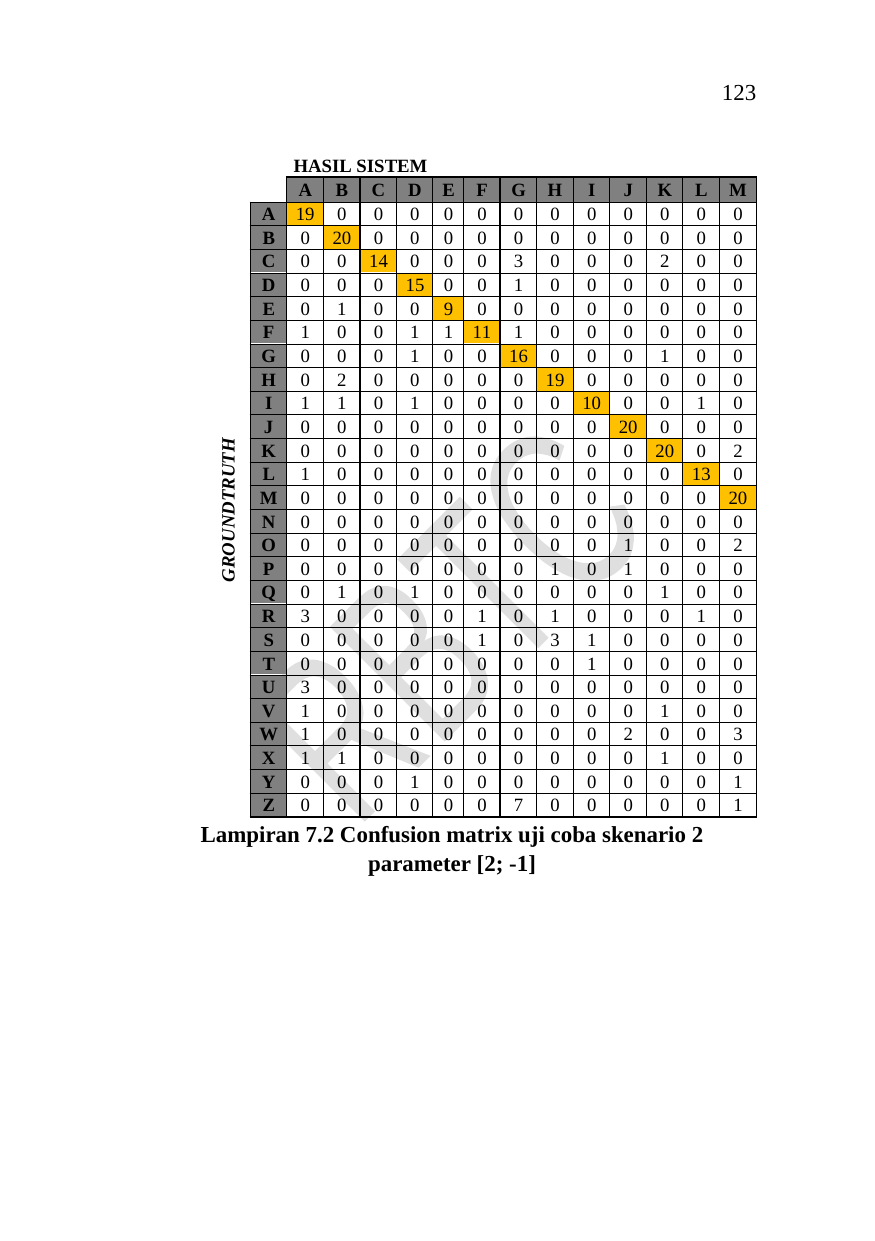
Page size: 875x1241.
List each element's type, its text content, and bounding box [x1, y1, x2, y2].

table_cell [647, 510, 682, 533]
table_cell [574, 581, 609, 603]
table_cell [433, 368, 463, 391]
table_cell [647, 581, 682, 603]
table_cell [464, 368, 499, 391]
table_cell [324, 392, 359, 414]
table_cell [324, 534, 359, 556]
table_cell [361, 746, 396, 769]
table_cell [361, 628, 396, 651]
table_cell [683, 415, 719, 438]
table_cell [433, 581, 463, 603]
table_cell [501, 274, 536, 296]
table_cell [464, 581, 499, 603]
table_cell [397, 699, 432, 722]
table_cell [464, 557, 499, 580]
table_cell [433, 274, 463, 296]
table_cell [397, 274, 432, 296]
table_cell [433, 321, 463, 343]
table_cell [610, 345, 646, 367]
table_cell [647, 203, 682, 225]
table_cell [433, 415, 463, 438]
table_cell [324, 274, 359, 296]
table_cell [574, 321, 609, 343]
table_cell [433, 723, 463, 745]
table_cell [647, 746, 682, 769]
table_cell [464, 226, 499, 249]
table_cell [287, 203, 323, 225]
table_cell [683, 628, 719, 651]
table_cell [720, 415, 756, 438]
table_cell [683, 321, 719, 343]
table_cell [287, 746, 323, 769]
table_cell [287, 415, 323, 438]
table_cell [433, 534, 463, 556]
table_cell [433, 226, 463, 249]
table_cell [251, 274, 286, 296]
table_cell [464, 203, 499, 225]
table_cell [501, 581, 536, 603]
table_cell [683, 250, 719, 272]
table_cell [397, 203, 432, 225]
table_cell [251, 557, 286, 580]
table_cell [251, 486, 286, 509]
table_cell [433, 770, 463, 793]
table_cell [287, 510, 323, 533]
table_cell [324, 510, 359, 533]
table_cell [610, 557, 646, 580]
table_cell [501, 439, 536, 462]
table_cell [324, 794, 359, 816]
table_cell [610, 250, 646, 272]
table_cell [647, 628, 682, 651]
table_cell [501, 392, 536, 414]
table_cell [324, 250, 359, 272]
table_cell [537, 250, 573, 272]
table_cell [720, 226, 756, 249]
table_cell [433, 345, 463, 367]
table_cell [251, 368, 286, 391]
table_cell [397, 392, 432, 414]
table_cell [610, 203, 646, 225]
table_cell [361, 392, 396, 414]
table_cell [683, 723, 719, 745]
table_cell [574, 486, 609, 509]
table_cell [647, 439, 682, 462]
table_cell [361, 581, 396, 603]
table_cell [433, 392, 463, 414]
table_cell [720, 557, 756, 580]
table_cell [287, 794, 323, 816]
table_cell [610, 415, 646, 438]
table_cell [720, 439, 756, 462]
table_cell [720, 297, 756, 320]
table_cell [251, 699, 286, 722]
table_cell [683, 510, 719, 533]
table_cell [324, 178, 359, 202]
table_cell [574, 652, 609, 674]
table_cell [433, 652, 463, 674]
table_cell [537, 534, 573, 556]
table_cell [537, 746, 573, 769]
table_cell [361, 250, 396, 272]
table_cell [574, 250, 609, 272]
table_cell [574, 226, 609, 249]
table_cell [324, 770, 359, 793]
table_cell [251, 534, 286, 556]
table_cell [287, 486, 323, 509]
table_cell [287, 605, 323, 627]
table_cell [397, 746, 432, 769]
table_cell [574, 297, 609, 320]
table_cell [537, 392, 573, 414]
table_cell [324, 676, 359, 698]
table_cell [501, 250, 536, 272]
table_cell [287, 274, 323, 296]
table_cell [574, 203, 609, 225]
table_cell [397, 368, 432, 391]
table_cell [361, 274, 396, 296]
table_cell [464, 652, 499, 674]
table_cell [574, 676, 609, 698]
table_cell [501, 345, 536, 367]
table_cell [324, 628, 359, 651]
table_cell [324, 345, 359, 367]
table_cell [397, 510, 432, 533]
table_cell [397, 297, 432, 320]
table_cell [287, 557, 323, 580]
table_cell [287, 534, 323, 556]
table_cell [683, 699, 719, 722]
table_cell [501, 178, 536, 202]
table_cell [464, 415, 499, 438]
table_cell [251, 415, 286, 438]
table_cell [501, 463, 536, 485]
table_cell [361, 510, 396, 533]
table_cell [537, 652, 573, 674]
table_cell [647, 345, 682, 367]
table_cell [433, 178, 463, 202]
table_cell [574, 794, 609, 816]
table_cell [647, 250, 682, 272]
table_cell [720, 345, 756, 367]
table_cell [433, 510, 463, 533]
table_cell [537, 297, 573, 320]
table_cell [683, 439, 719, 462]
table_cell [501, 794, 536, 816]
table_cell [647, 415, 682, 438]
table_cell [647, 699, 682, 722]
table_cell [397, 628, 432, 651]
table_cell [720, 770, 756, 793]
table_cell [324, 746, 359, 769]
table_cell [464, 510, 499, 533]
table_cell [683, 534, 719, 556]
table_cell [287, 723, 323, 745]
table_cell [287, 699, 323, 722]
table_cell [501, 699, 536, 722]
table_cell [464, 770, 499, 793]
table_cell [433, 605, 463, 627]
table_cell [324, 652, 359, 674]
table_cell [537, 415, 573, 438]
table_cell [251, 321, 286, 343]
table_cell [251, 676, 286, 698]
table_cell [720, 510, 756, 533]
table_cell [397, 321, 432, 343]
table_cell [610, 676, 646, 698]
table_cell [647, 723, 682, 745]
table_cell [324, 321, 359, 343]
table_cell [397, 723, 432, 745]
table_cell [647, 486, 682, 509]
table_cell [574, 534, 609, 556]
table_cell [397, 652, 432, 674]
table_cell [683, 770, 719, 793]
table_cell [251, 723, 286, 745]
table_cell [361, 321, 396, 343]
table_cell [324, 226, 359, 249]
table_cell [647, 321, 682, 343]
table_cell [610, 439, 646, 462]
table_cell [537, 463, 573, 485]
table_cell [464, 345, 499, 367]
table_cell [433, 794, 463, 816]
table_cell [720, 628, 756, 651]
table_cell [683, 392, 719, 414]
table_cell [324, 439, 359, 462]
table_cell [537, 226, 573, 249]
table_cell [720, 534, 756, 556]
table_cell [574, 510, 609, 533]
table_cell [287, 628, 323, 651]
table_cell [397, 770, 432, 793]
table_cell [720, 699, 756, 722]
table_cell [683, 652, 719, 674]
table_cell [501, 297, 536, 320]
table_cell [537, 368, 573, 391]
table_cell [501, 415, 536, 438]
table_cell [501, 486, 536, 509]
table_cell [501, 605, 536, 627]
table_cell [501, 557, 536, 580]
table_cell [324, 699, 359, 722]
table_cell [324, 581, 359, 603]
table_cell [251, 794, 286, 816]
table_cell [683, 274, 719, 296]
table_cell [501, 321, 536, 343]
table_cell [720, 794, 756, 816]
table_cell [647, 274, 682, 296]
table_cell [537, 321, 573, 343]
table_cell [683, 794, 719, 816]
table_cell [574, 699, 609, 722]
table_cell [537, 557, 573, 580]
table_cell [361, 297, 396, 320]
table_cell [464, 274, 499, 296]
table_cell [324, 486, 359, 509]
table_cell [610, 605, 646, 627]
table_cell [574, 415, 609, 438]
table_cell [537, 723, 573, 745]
text Lampiran 7.2 Confusion matrix uji coba skenario 2 parameter [2; -1] [148, 822, 756, 876]
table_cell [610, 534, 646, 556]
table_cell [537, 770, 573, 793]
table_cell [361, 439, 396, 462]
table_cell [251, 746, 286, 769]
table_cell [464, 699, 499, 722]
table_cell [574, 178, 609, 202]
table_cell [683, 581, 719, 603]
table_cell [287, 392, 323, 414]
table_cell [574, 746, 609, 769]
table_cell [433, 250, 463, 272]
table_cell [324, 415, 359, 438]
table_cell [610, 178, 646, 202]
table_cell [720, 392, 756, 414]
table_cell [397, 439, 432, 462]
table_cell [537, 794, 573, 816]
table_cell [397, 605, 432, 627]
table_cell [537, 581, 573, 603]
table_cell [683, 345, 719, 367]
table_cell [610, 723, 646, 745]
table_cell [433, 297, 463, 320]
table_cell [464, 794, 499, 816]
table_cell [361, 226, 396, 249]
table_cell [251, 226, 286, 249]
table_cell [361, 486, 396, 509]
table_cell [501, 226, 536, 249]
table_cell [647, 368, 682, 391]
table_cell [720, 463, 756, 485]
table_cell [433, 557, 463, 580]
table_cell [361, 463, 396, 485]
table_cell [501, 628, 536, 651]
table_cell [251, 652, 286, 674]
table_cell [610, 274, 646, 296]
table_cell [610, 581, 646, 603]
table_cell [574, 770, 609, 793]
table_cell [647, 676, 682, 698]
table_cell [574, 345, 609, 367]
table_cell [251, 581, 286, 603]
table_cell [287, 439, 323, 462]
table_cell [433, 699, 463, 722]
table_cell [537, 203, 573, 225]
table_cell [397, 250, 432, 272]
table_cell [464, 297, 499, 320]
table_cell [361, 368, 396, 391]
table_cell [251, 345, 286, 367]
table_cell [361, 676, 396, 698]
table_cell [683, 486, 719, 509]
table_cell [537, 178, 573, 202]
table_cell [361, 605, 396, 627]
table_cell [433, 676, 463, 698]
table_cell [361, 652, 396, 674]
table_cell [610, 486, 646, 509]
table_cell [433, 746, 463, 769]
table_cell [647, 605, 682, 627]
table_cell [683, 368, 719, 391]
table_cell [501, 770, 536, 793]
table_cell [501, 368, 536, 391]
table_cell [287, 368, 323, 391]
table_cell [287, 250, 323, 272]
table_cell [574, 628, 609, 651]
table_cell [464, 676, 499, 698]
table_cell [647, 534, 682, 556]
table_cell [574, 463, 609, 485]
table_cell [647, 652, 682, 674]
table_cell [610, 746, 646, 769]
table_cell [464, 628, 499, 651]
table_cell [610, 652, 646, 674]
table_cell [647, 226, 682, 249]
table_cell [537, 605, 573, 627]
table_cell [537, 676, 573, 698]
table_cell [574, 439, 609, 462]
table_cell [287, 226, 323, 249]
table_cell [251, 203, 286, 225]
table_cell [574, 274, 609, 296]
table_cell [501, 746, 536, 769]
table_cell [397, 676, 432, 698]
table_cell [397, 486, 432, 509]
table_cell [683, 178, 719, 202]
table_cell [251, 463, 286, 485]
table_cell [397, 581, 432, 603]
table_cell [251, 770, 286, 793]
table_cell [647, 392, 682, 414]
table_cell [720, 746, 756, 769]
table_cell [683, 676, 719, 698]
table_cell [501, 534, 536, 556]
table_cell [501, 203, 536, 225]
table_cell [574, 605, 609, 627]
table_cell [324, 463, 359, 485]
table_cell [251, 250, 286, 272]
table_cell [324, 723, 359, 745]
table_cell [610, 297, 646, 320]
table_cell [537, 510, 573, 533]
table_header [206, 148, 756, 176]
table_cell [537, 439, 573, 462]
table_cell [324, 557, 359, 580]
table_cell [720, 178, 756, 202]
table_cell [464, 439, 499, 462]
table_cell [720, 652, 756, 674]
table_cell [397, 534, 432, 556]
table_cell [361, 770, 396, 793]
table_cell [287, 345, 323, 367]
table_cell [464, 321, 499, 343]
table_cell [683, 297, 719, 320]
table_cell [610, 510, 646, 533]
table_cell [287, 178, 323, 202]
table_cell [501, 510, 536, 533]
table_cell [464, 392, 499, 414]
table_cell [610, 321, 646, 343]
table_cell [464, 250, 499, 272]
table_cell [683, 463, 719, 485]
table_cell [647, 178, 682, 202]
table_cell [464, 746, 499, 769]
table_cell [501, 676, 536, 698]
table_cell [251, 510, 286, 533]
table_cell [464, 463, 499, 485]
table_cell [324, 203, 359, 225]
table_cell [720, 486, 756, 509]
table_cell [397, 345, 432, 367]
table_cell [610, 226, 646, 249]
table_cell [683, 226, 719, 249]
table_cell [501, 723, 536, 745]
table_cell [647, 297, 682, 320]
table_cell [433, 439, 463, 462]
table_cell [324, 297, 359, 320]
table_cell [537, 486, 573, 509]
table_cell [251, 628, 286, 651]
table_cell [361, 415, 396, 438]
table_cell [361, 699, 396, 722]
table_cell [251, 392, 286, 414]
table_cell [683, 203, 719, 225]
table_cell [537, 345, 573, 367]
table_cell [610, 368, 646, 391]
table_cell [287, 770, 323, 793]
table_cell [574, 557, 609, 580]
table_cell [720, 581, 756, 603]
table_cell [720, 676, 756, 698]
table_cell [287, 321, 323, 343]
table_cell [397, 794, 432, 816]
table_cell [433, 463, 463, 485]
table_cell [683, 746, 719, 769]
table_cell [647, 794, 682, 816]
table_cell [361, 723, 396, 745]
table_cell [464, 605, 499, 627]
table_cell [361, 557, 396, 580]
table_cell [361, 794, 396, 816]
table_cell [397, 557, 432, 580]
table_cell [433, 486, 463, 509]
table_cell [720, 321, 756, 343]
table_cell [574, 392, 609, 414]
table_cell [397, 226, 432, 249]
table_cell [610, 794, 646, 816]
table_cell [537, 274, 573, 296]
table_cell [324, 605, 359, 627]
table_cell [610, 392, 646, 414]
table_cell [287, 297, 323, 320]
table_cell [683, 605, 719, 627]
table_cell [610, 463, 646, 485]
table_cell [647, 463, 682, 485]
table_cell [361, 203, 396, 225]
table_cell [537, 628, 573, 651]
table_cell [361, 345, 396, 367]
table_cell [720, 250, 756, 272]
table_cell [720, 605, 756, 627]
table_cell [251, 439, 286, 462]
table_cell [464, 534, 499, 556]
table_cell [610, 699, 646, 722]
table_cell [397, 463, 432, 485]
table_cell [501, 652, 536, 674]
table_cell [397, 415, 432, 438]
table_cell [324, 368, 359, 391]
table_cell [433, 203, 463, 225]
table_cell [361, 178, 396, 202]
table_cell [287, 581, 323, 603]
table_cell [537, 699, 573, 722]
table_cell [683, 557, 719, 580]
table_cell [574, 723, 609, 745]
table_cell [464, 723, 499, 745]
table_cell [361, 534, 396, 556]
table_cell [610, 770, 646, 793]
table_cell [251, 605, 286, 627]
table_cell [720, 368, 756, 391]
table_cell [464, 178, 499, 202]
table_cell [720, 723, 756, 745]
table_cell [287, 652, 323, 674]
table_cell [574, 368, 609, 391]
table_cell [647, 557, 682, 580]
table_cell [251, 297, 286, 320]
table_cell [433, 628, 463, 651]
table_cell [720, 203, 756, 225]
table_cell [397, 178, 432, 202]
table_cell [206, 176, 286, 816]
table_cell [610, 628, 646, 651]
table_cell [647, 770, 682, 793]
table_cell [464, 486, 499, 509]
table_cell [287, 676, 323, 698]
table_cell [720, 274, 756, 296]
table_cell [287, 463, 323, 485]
